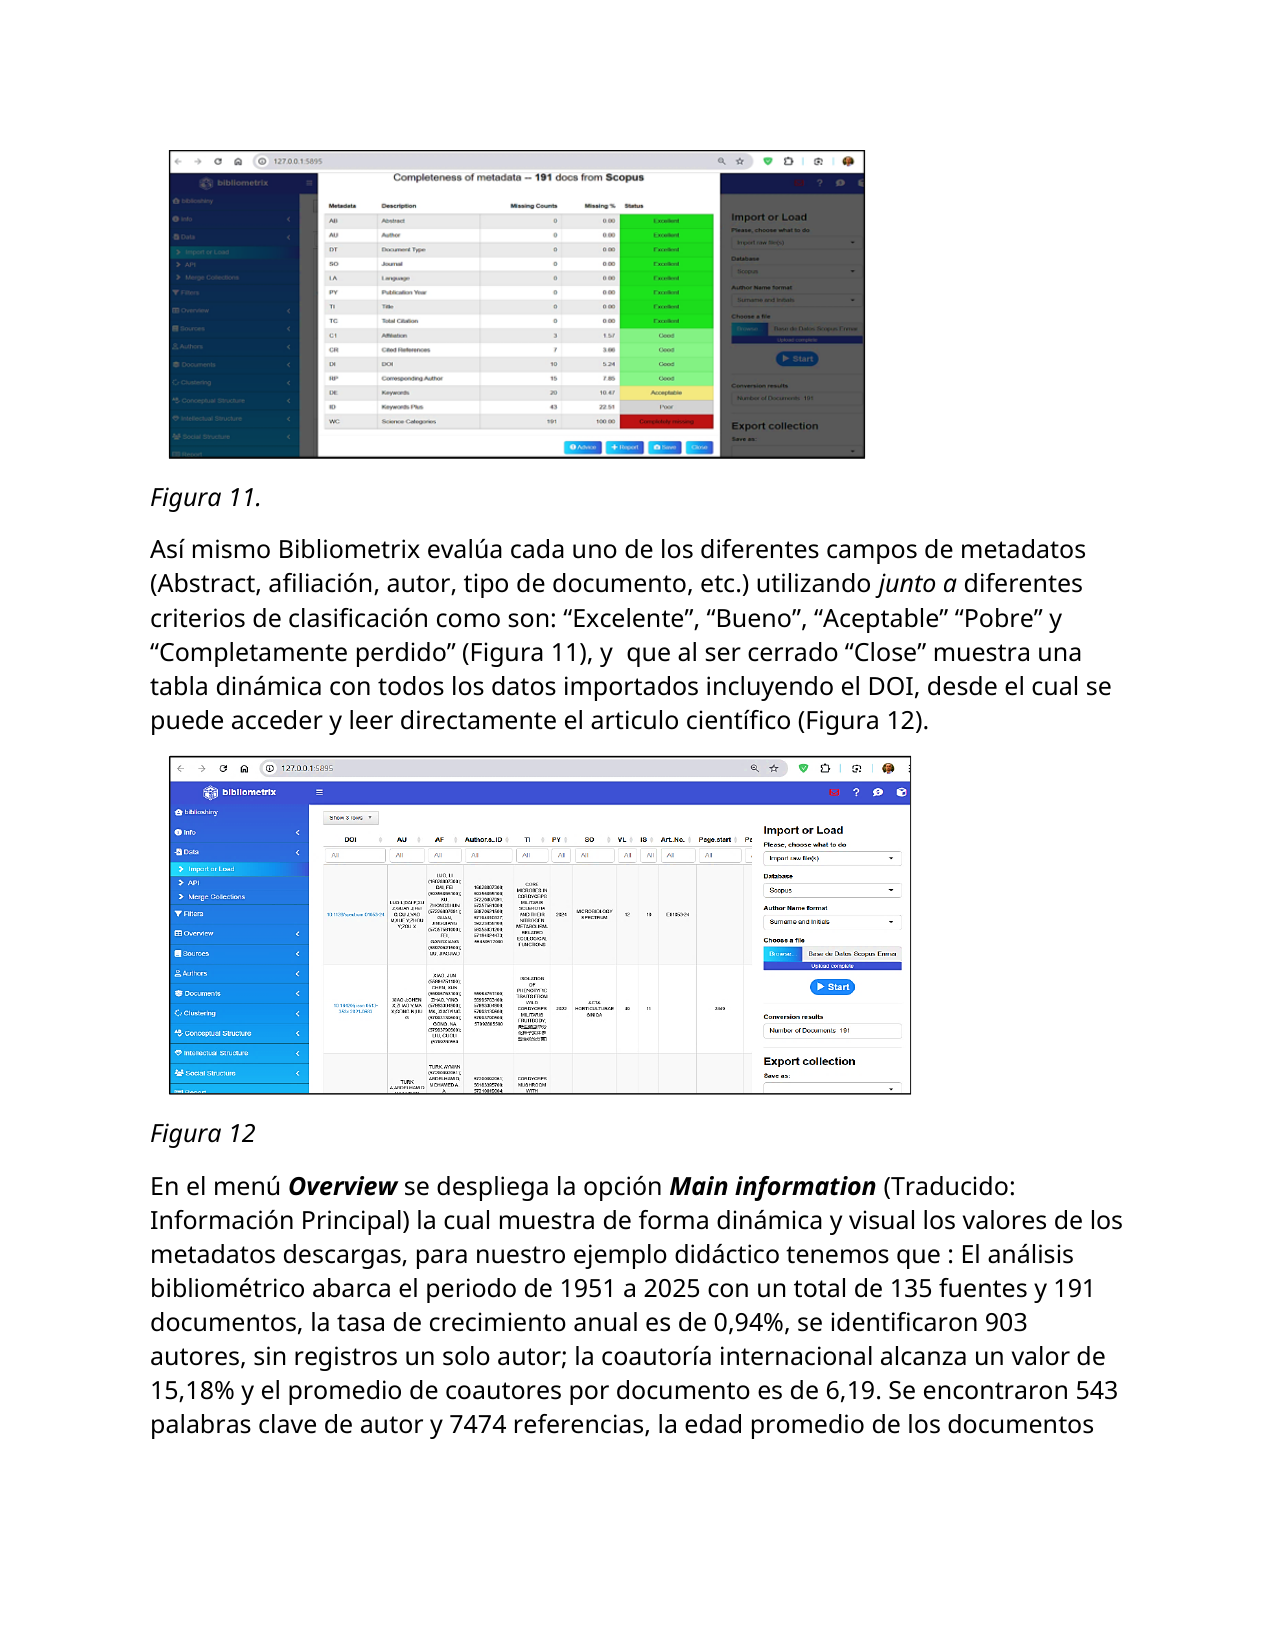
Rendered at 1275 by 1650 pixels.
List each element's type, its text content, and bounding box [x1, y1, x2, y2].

text Figura 12 [150, 1116, 1125, 1150]
text Así mismo Bibliometrix evalúa cada uno de los diferentes campos de metadatos (Abstract, afiliación, autor, tipo de documento, etc.) utilizando junto a diferentes criterios de clasificación como son: “Excelente”, “Bueno”, “Aceptable” “Pobre” y “Completamente perdido” (Figura 11), y que al ser cerrado “Close” muestra una tabla dinámica con todos los datos importados incluyendo el DOI, desde el cual se puede acceder y leer directamente el articulo científico (Figura 12). [150, 532, 1125, 736]
text Figura 11. [150, 479, 1125, 513]
picture [168, 150, 866, 459]
picture [168, 755, 912, 1095]
